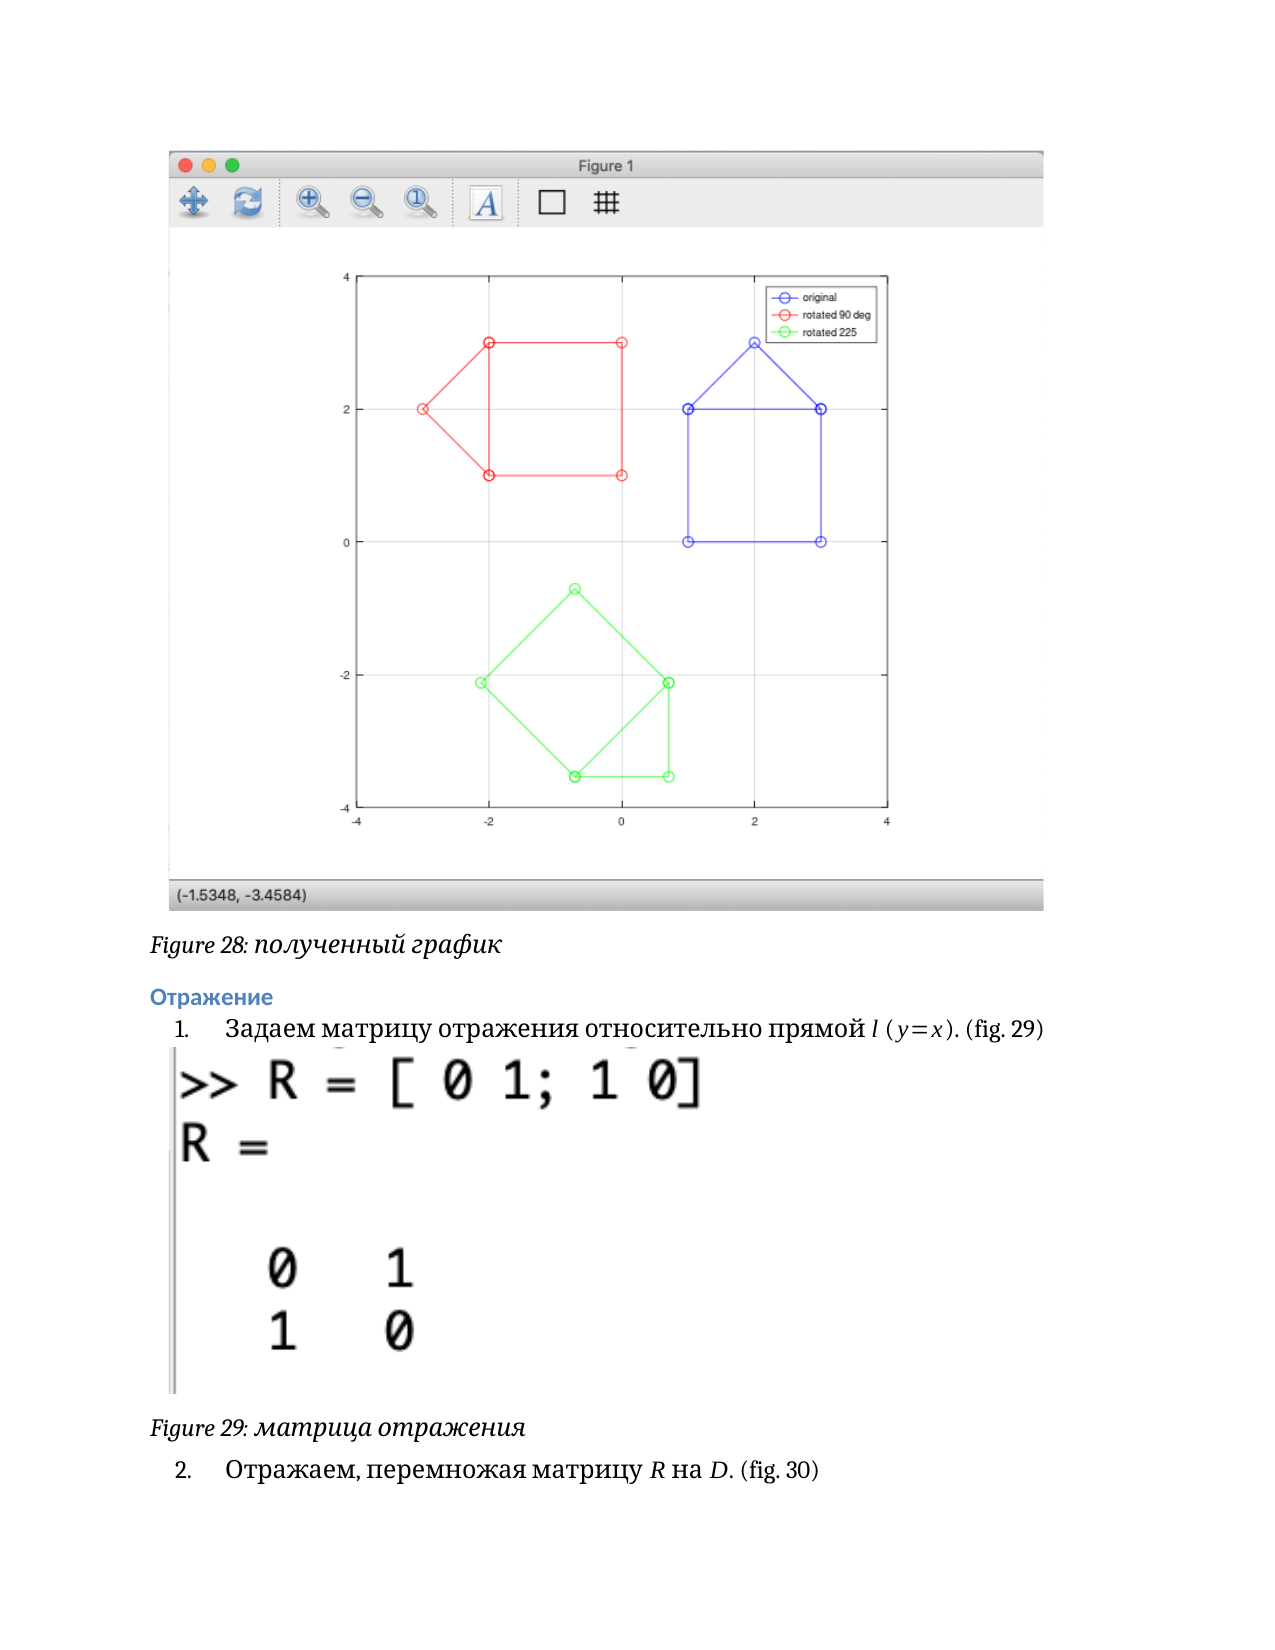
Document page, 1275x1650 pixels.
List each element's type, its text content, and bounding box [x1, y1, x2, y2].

text Figure 29: матрица отражения [150, 1414, 1125, 1443]
list Отражаем, перемножая матрицу на . (fig. 30) [175, 1456, 1125, 1484]
subtitle Отражение [150, 981, 1125, 1011]
picture [168, 150, 1044, 911]
picture [168, 1047, 721, 1394]
list Задаем матрицу отражения относительно прямой (). (fig. 29) [175, 1015, 1125, 1044]
text Figure 28: полученный график [150, 931, 1125, 960]
